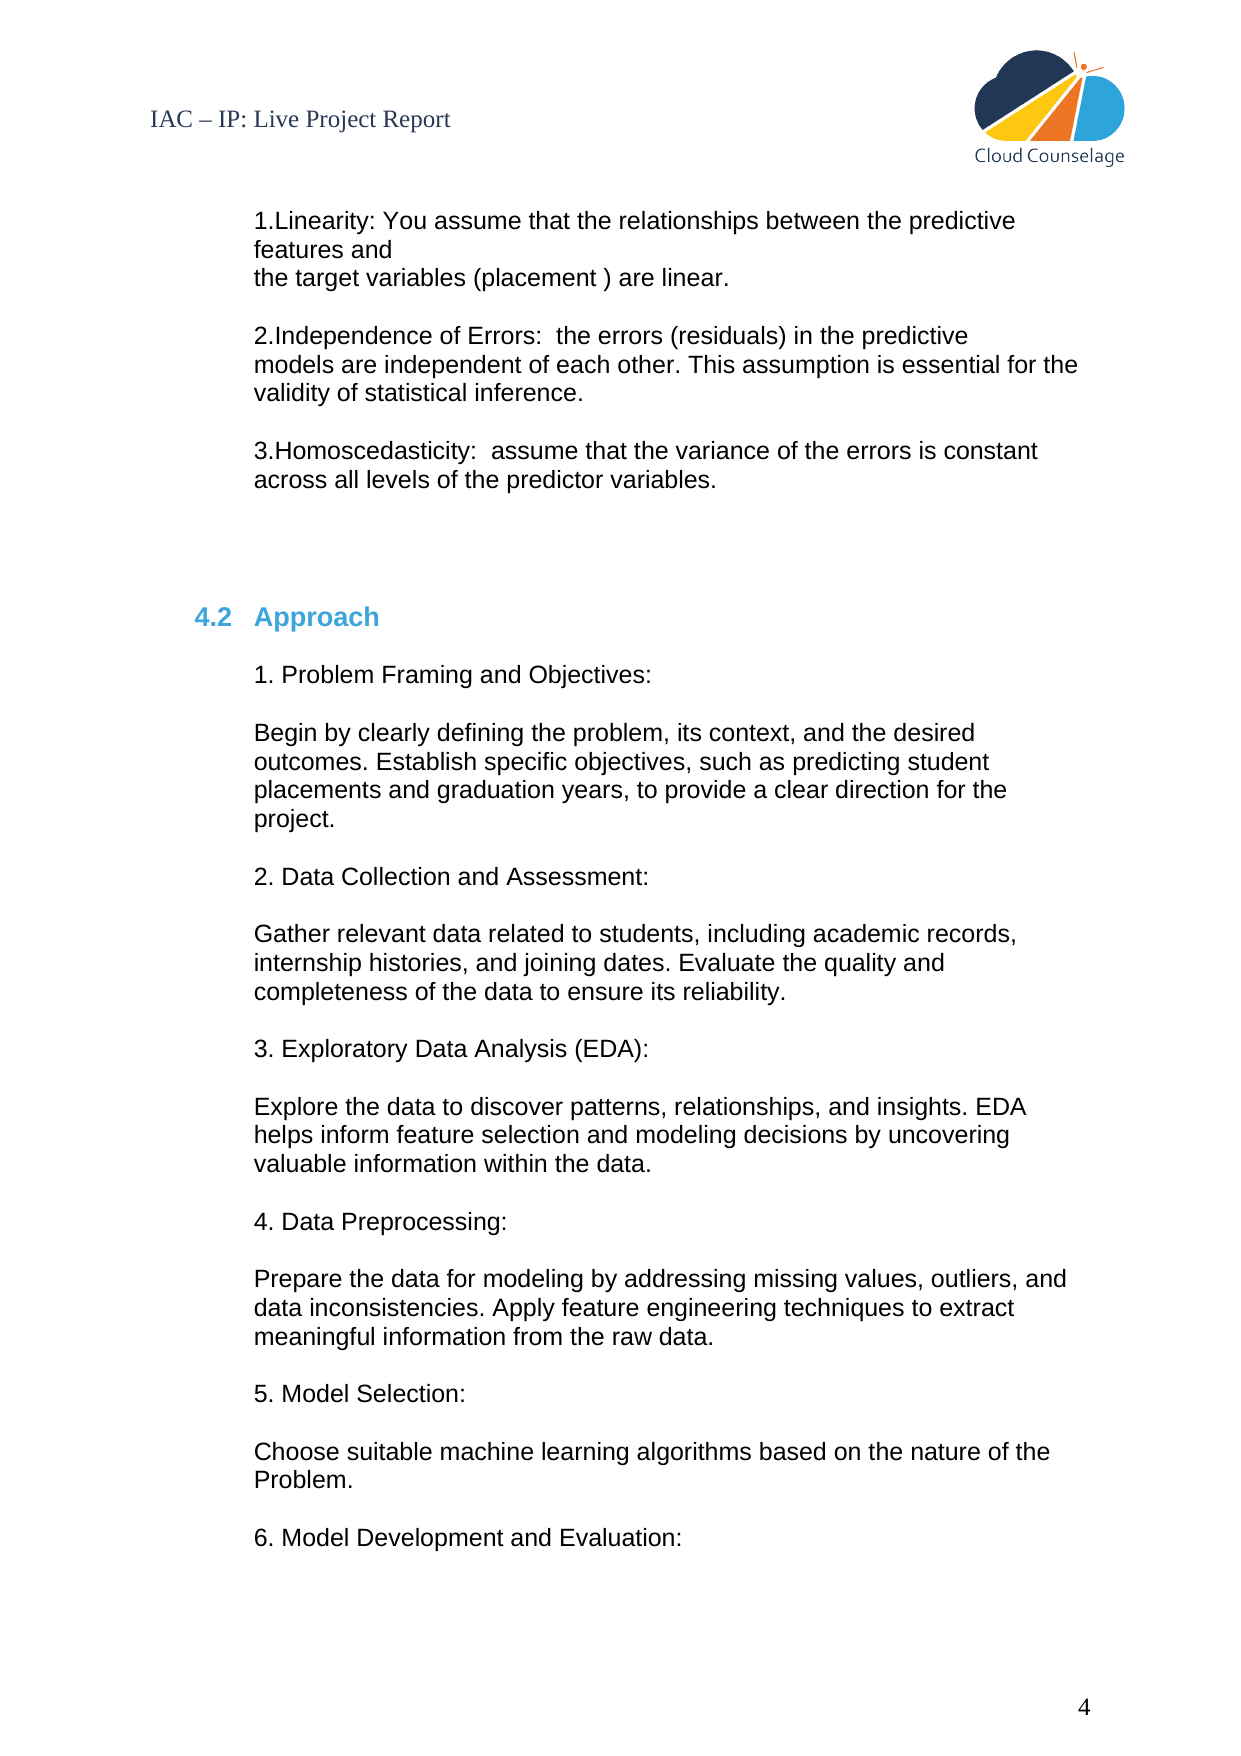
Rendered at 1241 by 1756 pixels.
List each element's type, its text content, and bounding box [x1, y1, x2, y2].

text placements and graduation years, to provide a clear direction for the [178, 776, 1090, 804]
text 4. Data Preprocessing: [178, 1207, 1090, 1236]
text project. [178, 804, 1090, 833]
text helps inform feature selection and modeling decisions by uncovering [178, 1121, 1090, 1149]
text 5. Model Selection: [178, 1379, 1090, 1408]
text completeness of the data to ensure its reliability. [178, 977, 1090, 1006]
text models are independent of each other. This assumption is essential for the [178, 350, 1090, 378]
text Problem. [178, 1466, 1090, 1494]
text validity of statistical inference. [178, 378, 1090, 407]
text data inconsistencies. Apply feature engineering techniques to extract [178, 1293, 1090, 1322]
text outcomes. Establish specific objectives, such as predicting student [178, 747, 1090, 776]
text across all levels of the predictor variables. [178, 465, 1090, 493]
text Choose suitable machine learning algorithms based on the nature of the [178, 1437, 1090, 1466]
text internship histories, and joining dates. Evaluate the quality and [178, 948, 1090, 977]
text Prepare the data for modeling by addressing missing values, outliers, and [178, 1264, 1090, 1293]
text 3.Homoscedasticity: assume that the variance of the errors is constant [178, 436, 1090, 465]
text Gather relevant data related to students, including academic records, [178, 919, 1090, 948]
text valuable information within the data. [178, 1149, 1090, 1178]
text 1. Problem Framing and Objectives: [178, 661, 1090, 689]
picture [974, 50, 1125, 167]
text features and [178, 235, 1090, 263]
text 2.Independence of Errors: the errors (residuals) in the predictive [178, 321, 1090, 350]
text meaningful information from the raw data. [178, 1322, 1090, 1351]
text Begin by clearly defining the problem, its context, and the desired [178, 718, 1090, 747]
text 1.Linearity: You assume that the relationships between the predictive [178, 206, 1090, 235]
text Explore the data to discover patterns, relationships, and insights. EDA [178, 1092, 1090, 1121]
text 6. Model Development and Evaluation: [178, 1523, 1090, 1552]
text the target variables (placement ) are linear. [178, 263, 1090, 292]
text 2. Data Collection and Assessment: [178, 862, 1090, 891]
subtitle Approach [194, 601, 1090, 632]
text 3. Exploratory Data Analysis (EDA): [178, 1034, 1090, 1063]
